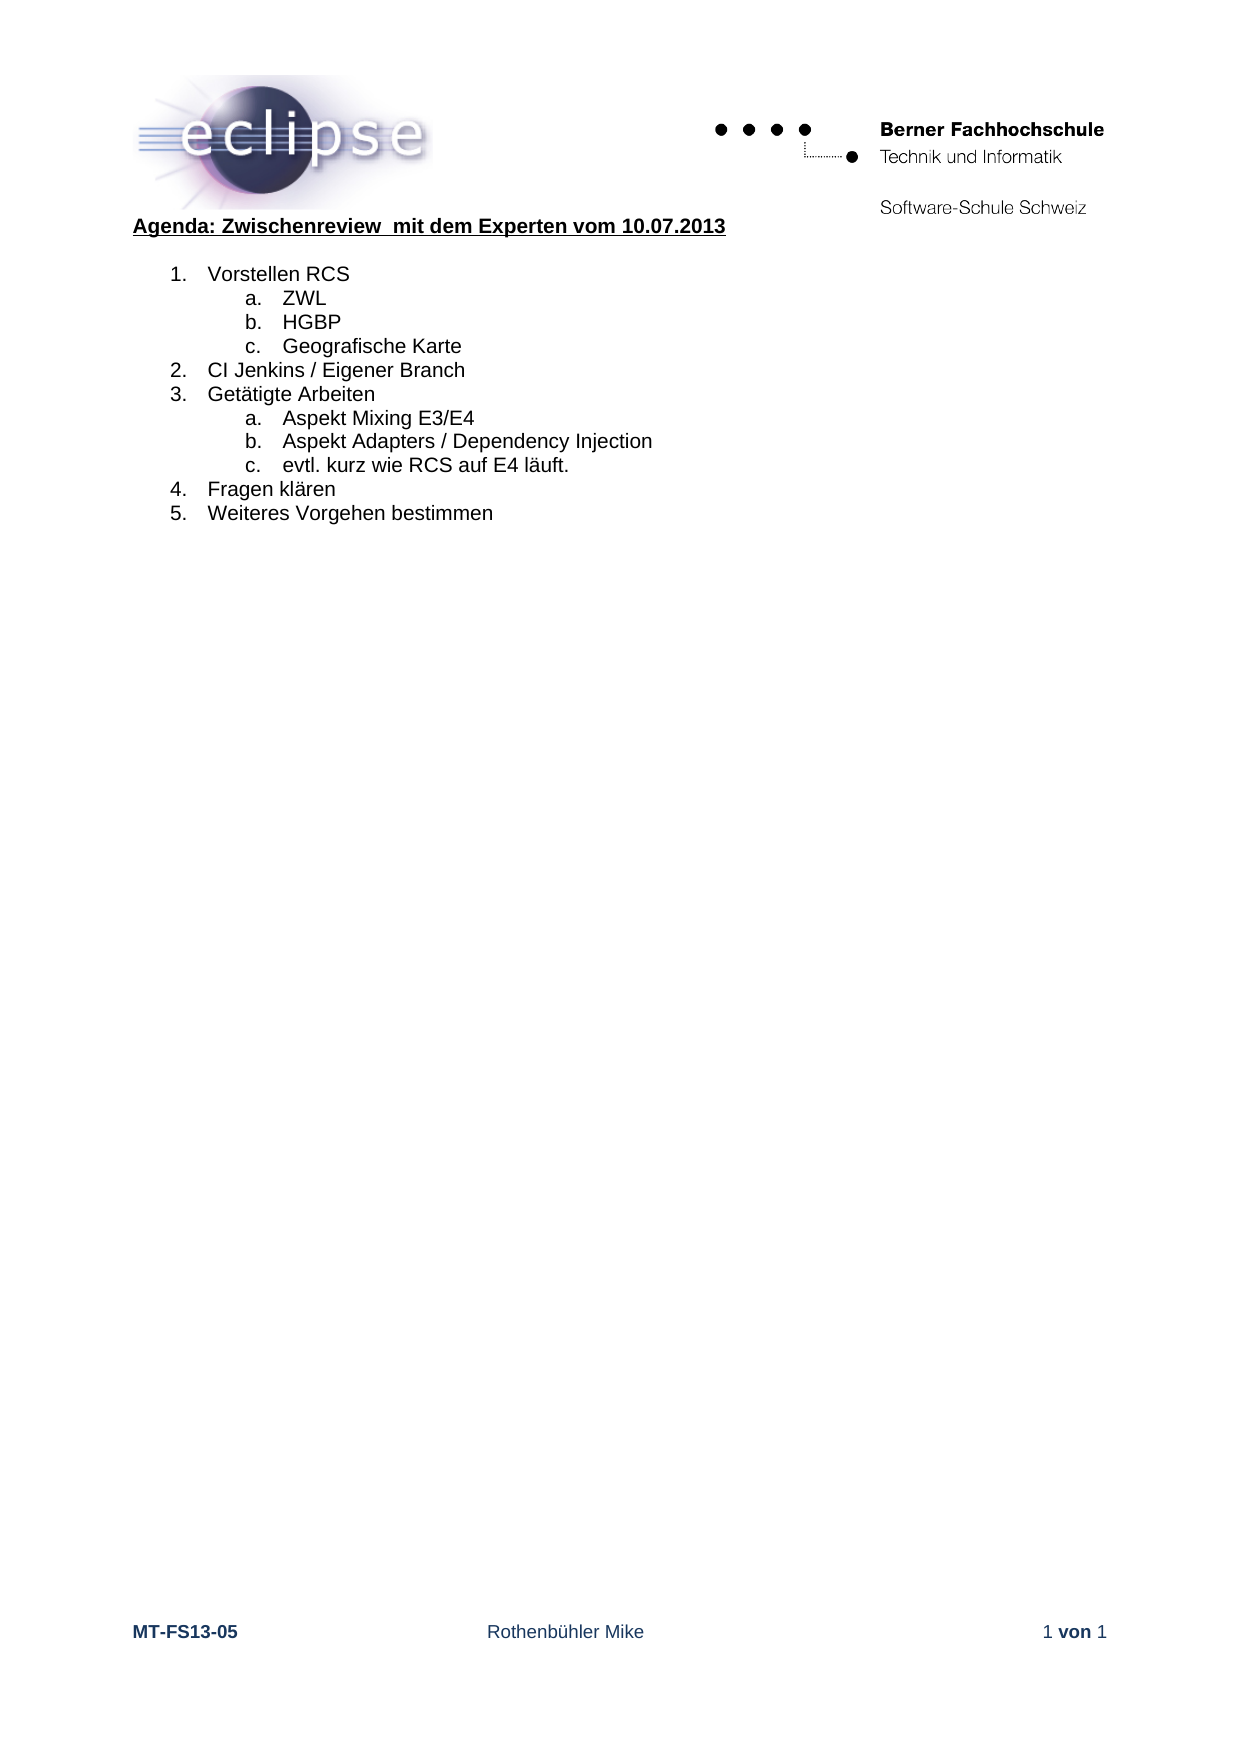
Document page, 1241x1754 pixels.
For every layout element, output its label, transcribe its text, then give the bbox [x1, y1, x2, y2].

list ZWL [245, 286, 1108, 309]
list Geografische Karte [245, 333, 1108, 357]
list Aspekt Adapters / Dependency Injection [245, 429, 1108, 453]
list Fragen klären [170, 477, 1108, 501]
picture [715, 122, 1104, 214]
list HGBP [245, 309, 1108, 333]
list Vorstellen RCS [170, 262, 1108, 286]
text Agenda: Zwischenreview mit dem Experten vom 10.07.2013 [132, 214, 1108, 238]
list CI Jenkins / Eigener Branch [170, 357, 1108, 381]
list Aspekt Mixing E3/E4 [245, 405, 1108, 429]
picture [132, 75, 435, 214]
list Weiteres Vorgehen bestimmen [170, 501, 1108, 525]
list Getätigte Arbeiten [170, 381, 1108, 405]
list evtl. kurz wie RCS auf E4 läuft. [245, 453, 1108, 477]
